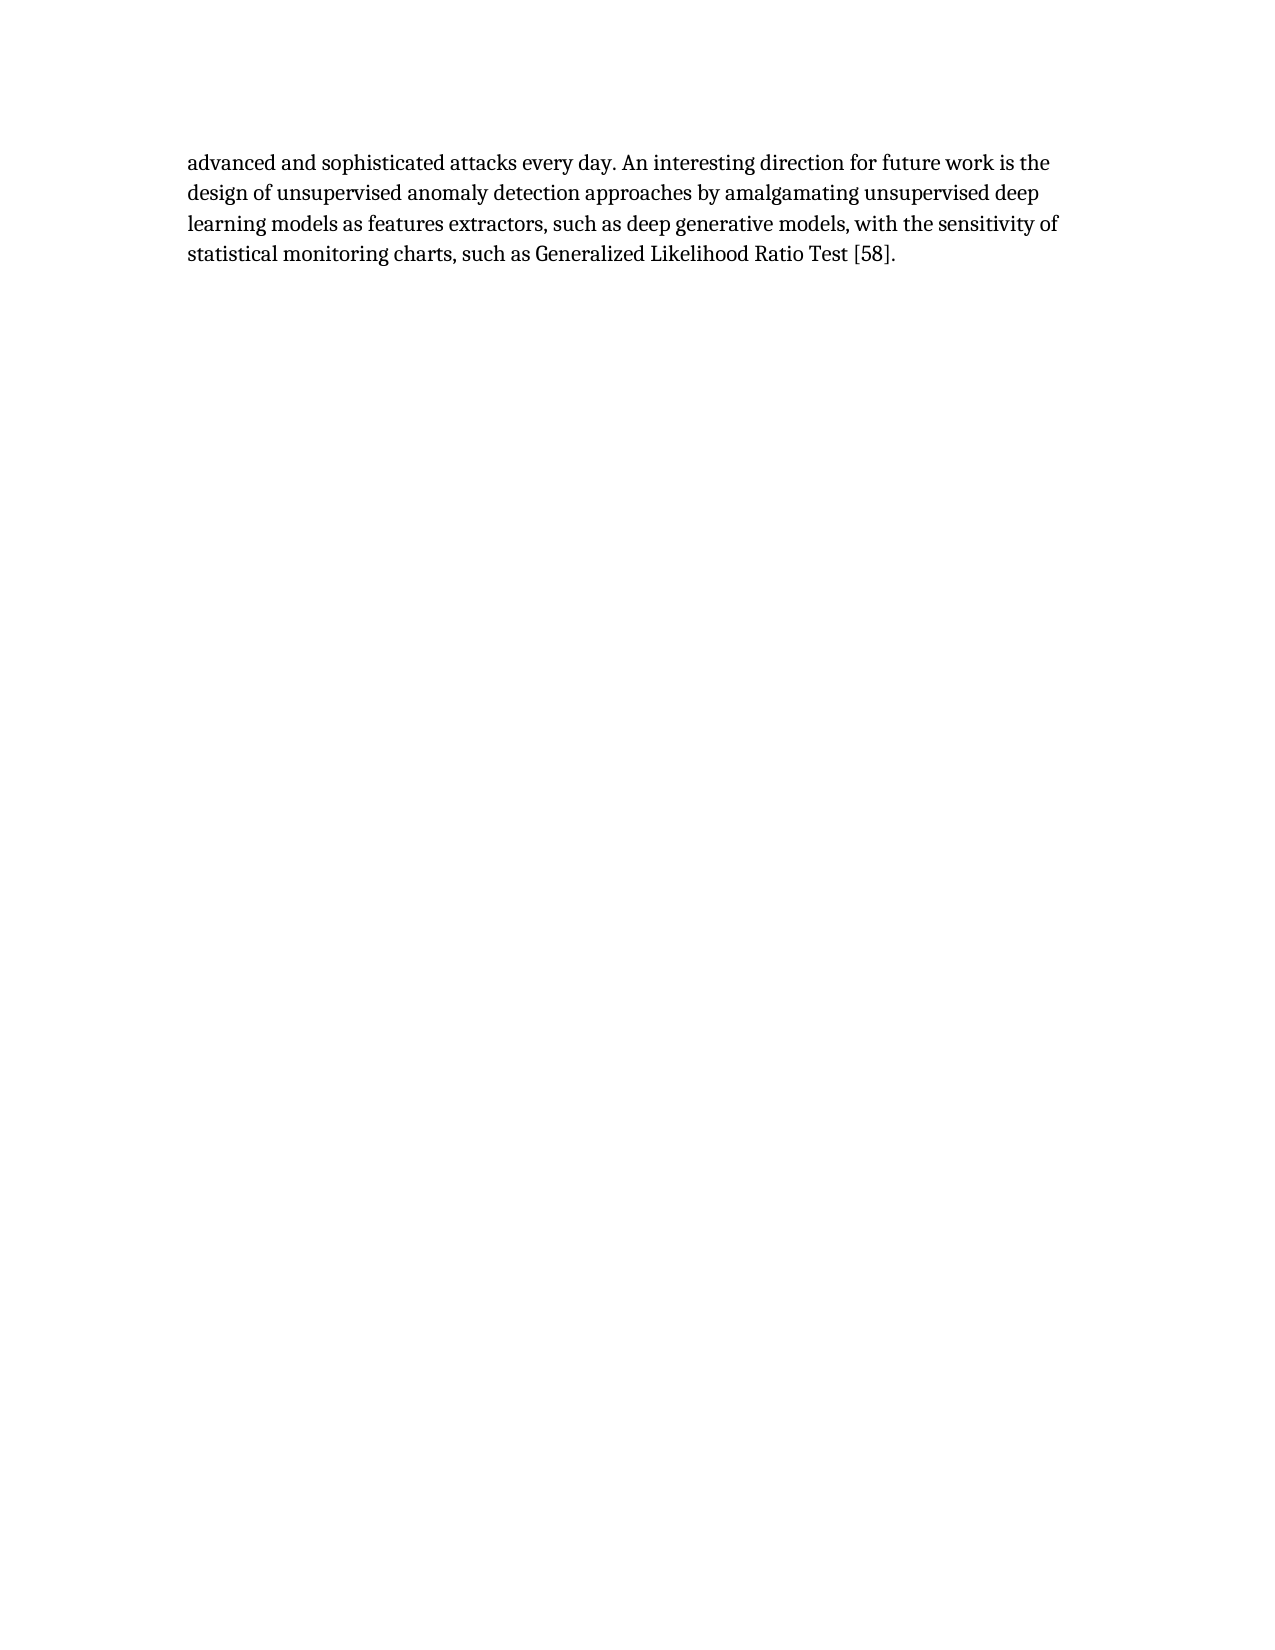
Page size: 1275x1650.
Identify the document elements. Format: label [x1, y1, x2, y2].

text [187, 150, 1087, 267]
